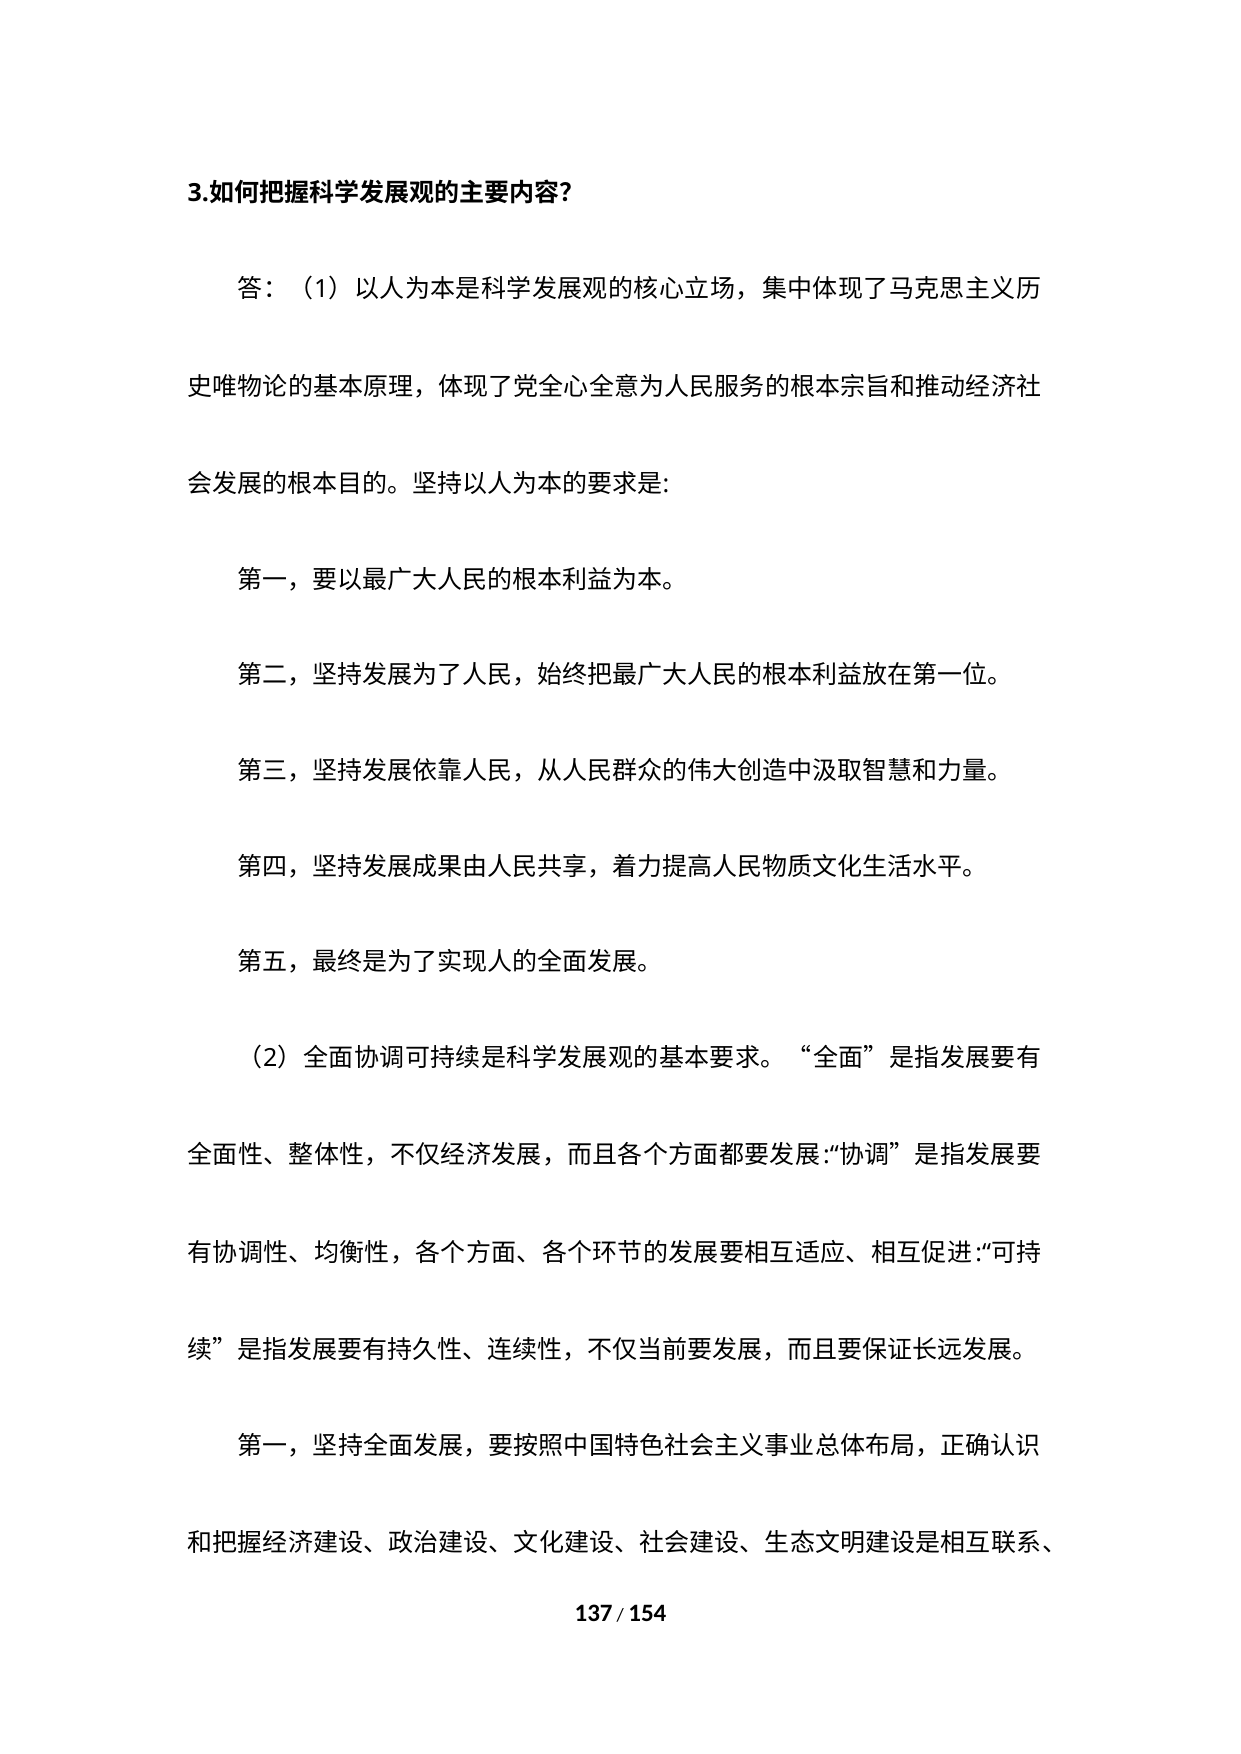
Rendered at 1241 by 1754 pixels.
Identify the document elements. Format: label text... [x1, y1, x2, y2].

text 答：（1）以人为本是科学发展观的核心立场，集中体现了马克思主义历史唯物论的基本原理，体现了党全心全意为人民服务的根本宗旨和推动经济社会发展的根本目的。坚持以人为本的要求是: [187, 254, 1042, 514]
text 3.如何把握科学发展观的主要内容？ [187, 158, 1042, 223]
text 第三，坚持发展依靠人民，从人民群众的伟大创造中汲取智慧和力量。 [187, 736, 1042, 801]
text 第一，要以最广大人民的根本利益为本。 [187, 545, 1042, 610]
text （2）全面协调可持续是科学发展观的基本要求。“全面”是指发展要有全面性、整体性，不仅经济发展，而且各个方面都要发展:“协调”是指发展要有协调性、均衡性，各个方面、各个环节的发展要相互适应、相互促进:“可持续”是指发展要有持久性、连续性，不仅当前要发展，而且要保证长远发展。 [187, 1023, 1042, 1380]
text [187, 1411, 1042, 1573]
text 第五，最终是为了实现人的全面发展。 [187, 927, 1042, 992]
text 第四，坚持发展成果由人民共享，着力提高人民物质文化生活水平。 [187, 832, 1042, 897]
text 第二，坚持发展为了人民，始终把最广大人民的根本利益放在第一位。 [187, 640, 1042, 705]
